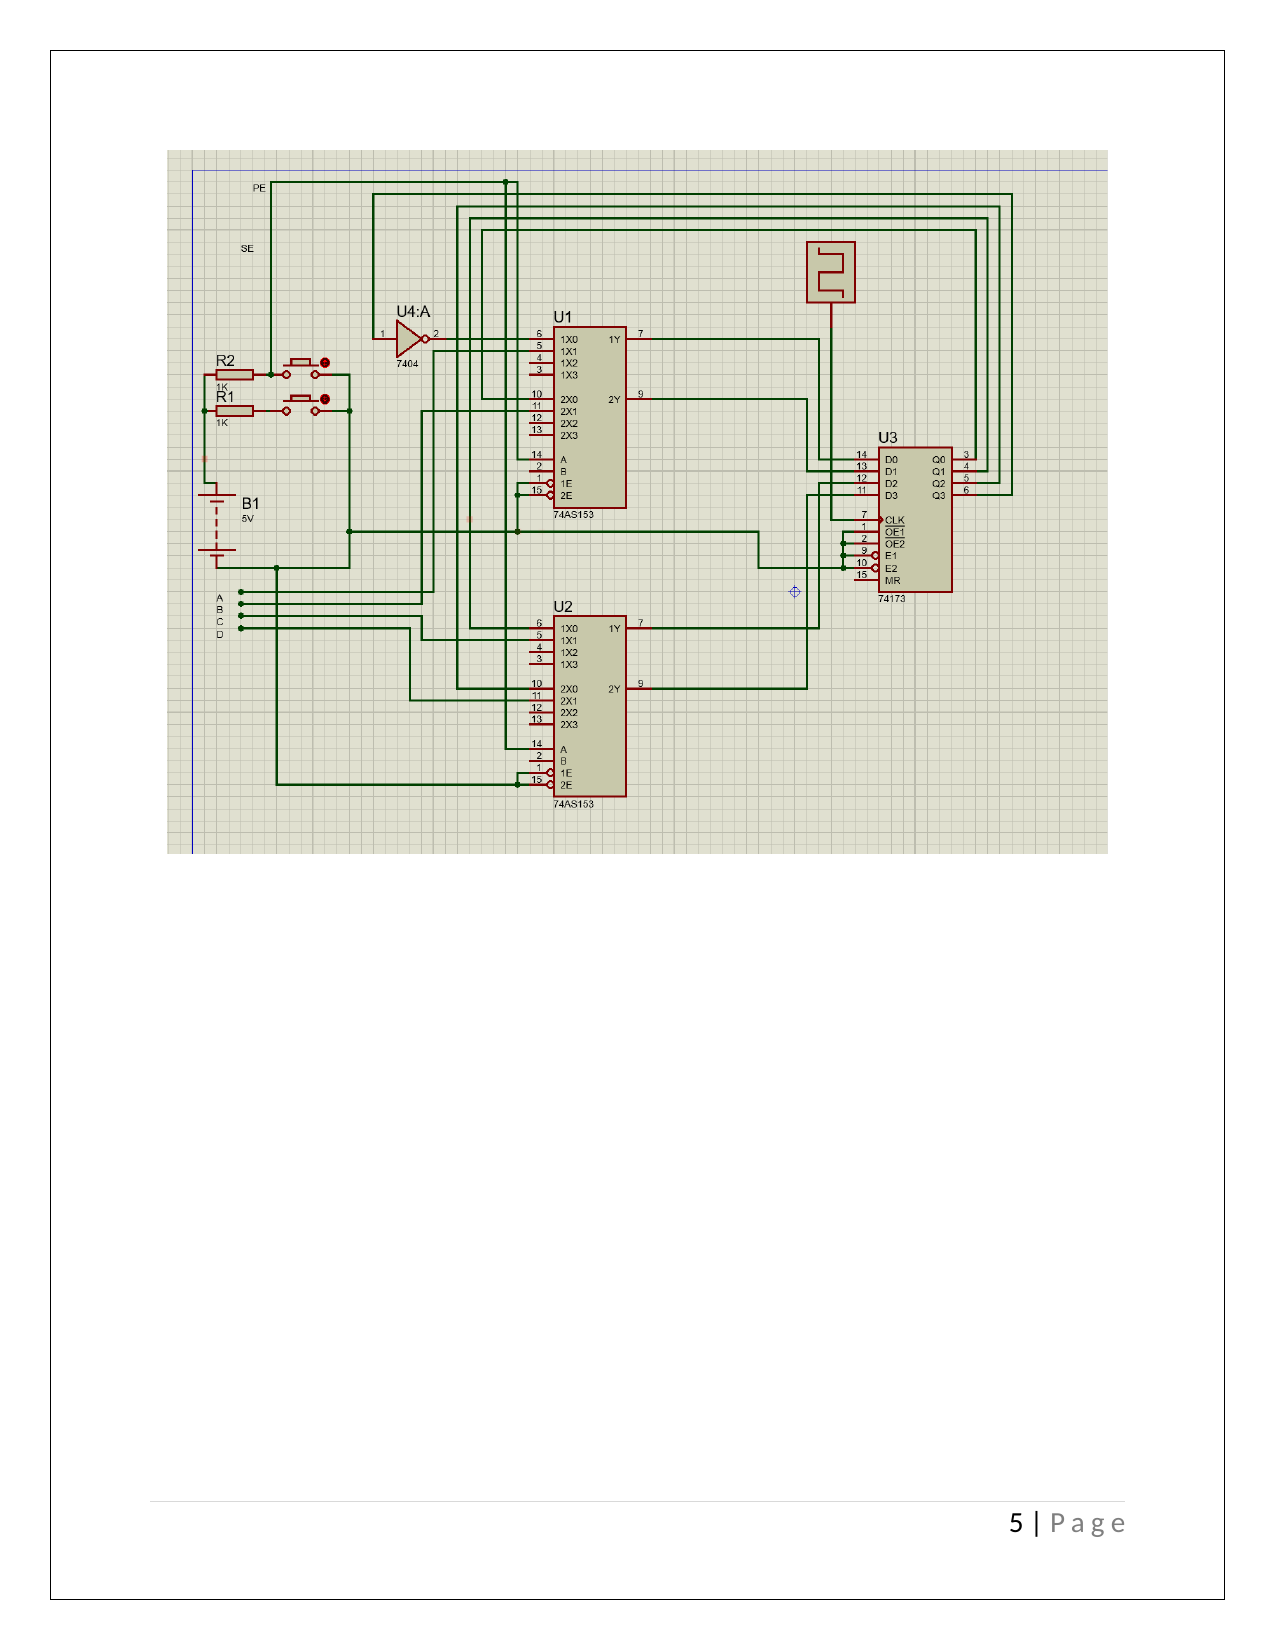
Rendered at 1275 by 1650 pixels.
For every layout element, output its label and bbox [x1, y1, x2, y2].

picture [167, 150, 1108, 854]
